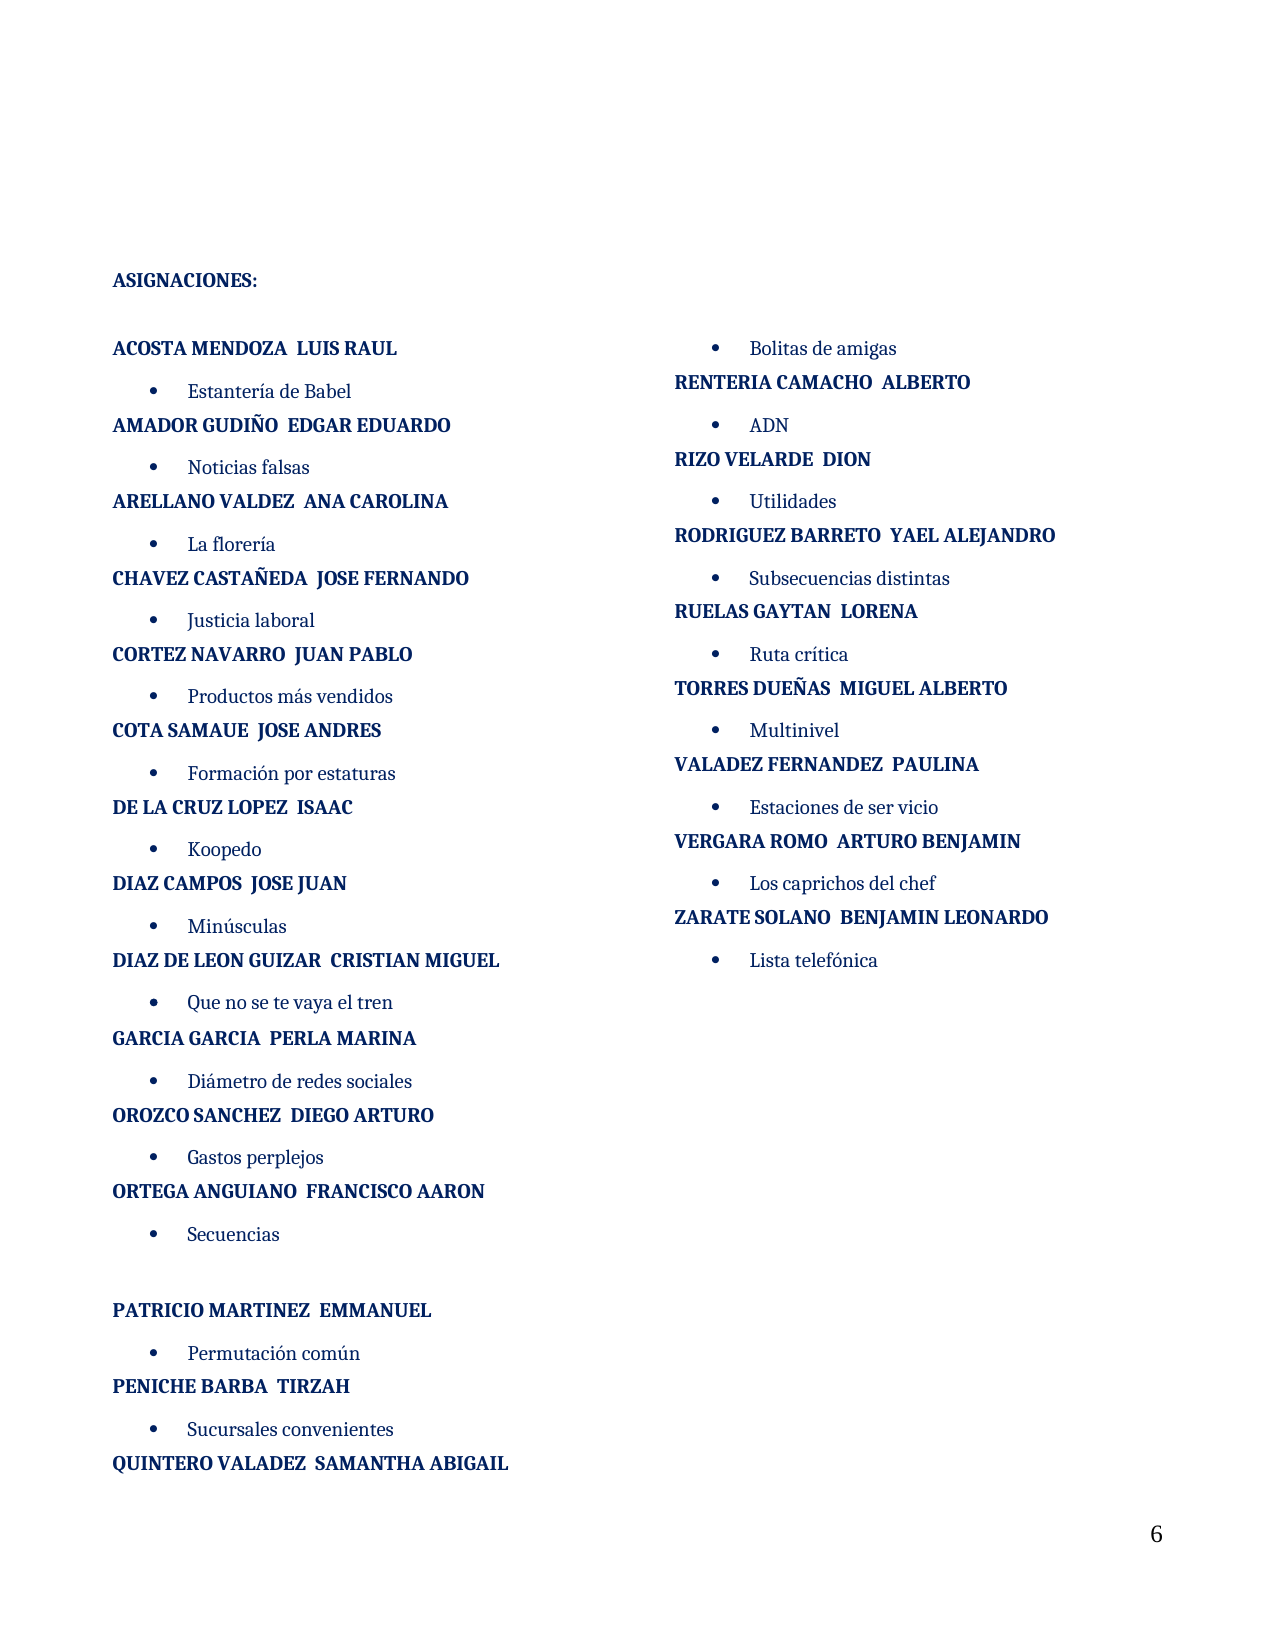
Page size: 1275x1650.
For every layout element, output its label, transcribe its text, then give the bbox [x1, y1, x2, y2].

list Justicia laboral [150, 609, 601, 633]
list Que no se te vaya el tren [150, 991, 601, 1015]
list Utilidades [712, 490, 1162, 514]
text RODRIGUEZ BARRETO YAEL ALEJANDRO [674, 524, 1162, 548]
text RIZO VELARDE DION [674, 447, 1162, 471]
list Koopedo [150, 838, 601, 862]
text ARELLANO VALDEZ ANA CAROLINA [112, 490, 601, 514]
list ADN [712, 413, 1162, 437]
text QUINTERO VALADEZ SAMANTHA ABIGAIL [112, 1452, 601, 1476]
text OROZCO SANCHEZ DIEGO ARTURO [112, 1103, 601, 1127]
text AMADOR GUDIÑO EDGAR EDUARDO [112, 413, 601, 437]
list Bolitas de amigas [712, 337, 1162, 361]
text CORTEZ NAVARRO JUAN PABLO [112, 643, 601, 667]
list Gastos perplejos [150, 1146, 601, 1170]
text CHAVEZ CASTAÑEDA JOSE FERNANDO [112, 566, 601, 590]
list Multinivel [712, 719, 1162, 743]
list Formación por estaturas [150, 762, 601, 786]
text GARCIA GARCIA PERLA MARINA [112, 1027, 601, 1051]
text ZARATE SOLANO BENJAMIN LEONARDO [674, 906, 1162, 930]
list Minúsculas [150, 914, 601, 938]
list Permutación común [150, 1341, 601, 1365]
text VALADEZ FERNANDEZ PAULINA [674, 753, 1162, 777]
text DE LA CRUZ LOPEZ ISAAC [112, 796, 601, 819]
list Noticias falsas [150, 456, 601, 480]
text ASIGNACIONES: [112, 269, 1162, 293]
text ORTEGA ANGUIANO FRANCISCO AARON [112, 1180, 601, 1204]
list Diámetro de redes sociales [150, 1069, 601, 1093]
text RENTERIA CAMACHO ALBERTO [674, 371, 1162, 395]
list Subsecuencias distintas [712, 566, 1162, 590]
list Secuencias [150, 1222, 601, 1246]
text COTA SAMAUE JOSE ANDRES [112, 719, 601, 743]
text DIAZ DE LEON GUIZAR CRISTIAN MIGUEL [112, 948, 601, 972]
text PATRICIO MARTINEZ EMMANUEL [112, 1299, 601, 1323]
list La florería [150, 532, 601, 556]
list Sucursales convenientes [150, 1418, 601, 1442]
text PENICHE BARBA TIRZAH [112, 1375, 601, 1399]
list Ruta crítica [712, 643, 1162, 667]
list Productos más vendidos [150, 685, 601, 709]
text DIAZ CAMPOS JOSE JUAN [112, 872, 601, 896]
text VERGARA ROMO ARTURO BENJAMIN [674, 829, 1162, 853]
list Los caprichos del chef [712, 872, 1162, 896]
text RUELAS GAYTAN LORENA [674, 600, 1162, 624]
list Estantería de Babel [150, 379, 601, 403]
text ACOSTA MENDOZA LUIS RAUL [112, 337, 601, 361]
text TORRES DUEÑAS MIGUEL ALBERTO [674, 677, 1162, 701]
list Lista telefónica [712, 948, 1162, 972]
list Estaciones de ser vicio [712, 796, 1162, 819]
